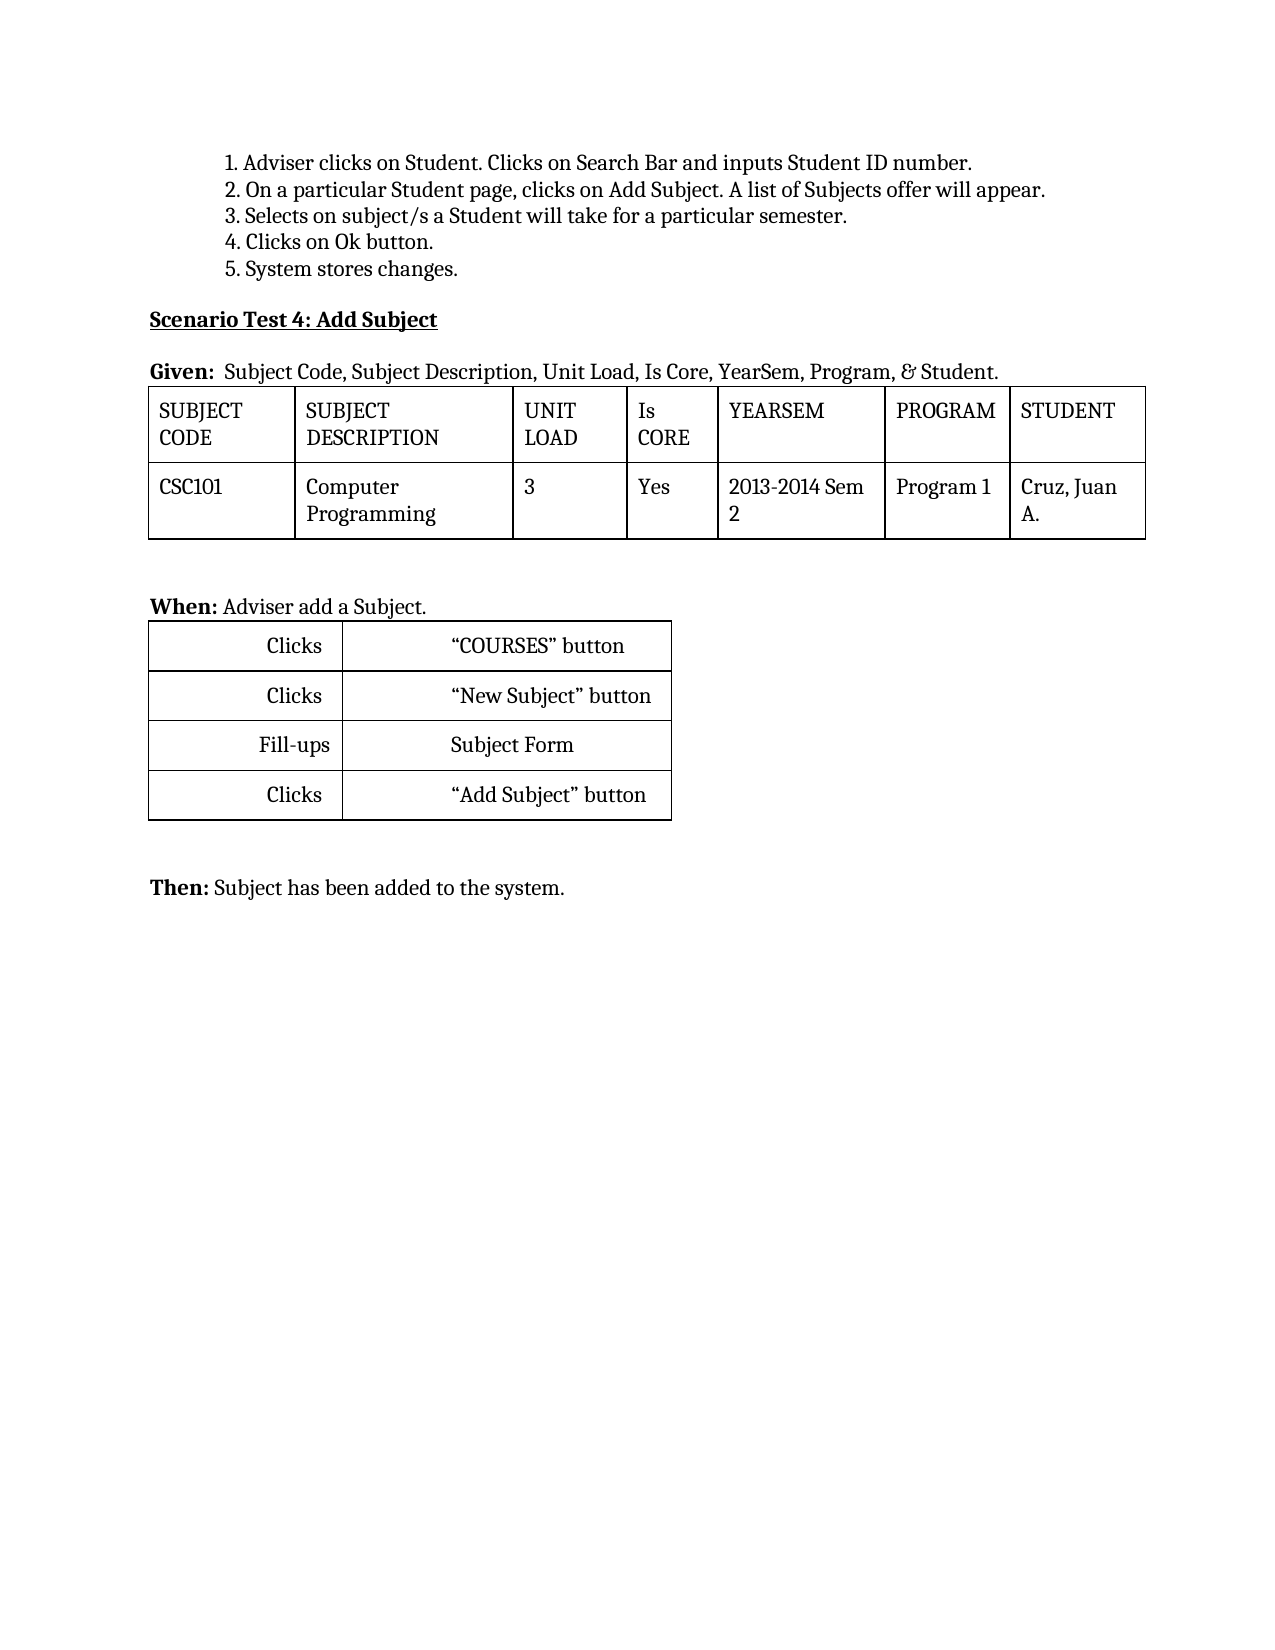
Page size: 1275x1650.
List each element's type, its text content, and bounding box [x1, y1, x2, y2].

table_header Is CORE [628, 387, 717, 462]
table_header STUDENT [1011, 387, 1145, 462]
text 4. Clicks on Ok button. [150, 229, 1125, 255]
table_header YEARSEM [719, 387, 884, 462]
table_header SUBJECT CODE [149, 387, 294, 462]
table_header “COURSES” button [343, 622, 671, 670]
text Scenario Test 4: Add Subject [150, 306, 1125, 333]
text 5. System stores changes. [150, 255, 1125, 282]
table_cell CSC101 [149, 463, 294, 538]
text 1. Adviser clicks on Student. Clicks on Search Bar and inputs Student ID number. 2. On a particular Student page, clicks on Add Subject. A list of Subjects offer will appear. 3. Selects on subject/s a Student will take for a particular semester. [150, 150, 1125, 229]
table_cell “Add Subject” button [343, 771, 671, 819]
table_header PROGRAM [886, 387, 1009, 462]
table_header Clicks [149, 622, 342, 670]
table_cell Fill-ups [149, 721, 342, 769]
table_cell “New Subject” button [343, 672, 671, 720]
text Given: Subject Code, Subject Description, Unit Load, Is Core, YearSem, Program, & Student. [150, 359, 1125, 386]
table_header SUBJECT DESCRIPTION [296, 387, 512, 462]
table_header UNIT LOAD [514, 387, 626, 462]
table_cell Cruz, Juan A. [1011, 463, 1145, 538]
text Then: Subject has been added to the system. [150, 875, 1125, 902]
table_cell Yes [628, 463, 717, 538]
table_cell 2013-2014 Sem 2 [719, 463, 884, 538]
table_cell Computer Programming [296, 463, 512, 538]
table_cell Clicks [149, 672, 342, 720]
table_cell Clicks [149, 771, 342, 819]
table_cell 3 [514, 463, 626, 538]
text When: Adviser add a Subject. [150, 594, 1125, 620]
table_cell Subject Form [343, 721, 671, 769]
table_cell Program 1 [886, 463, 1009, 538]
